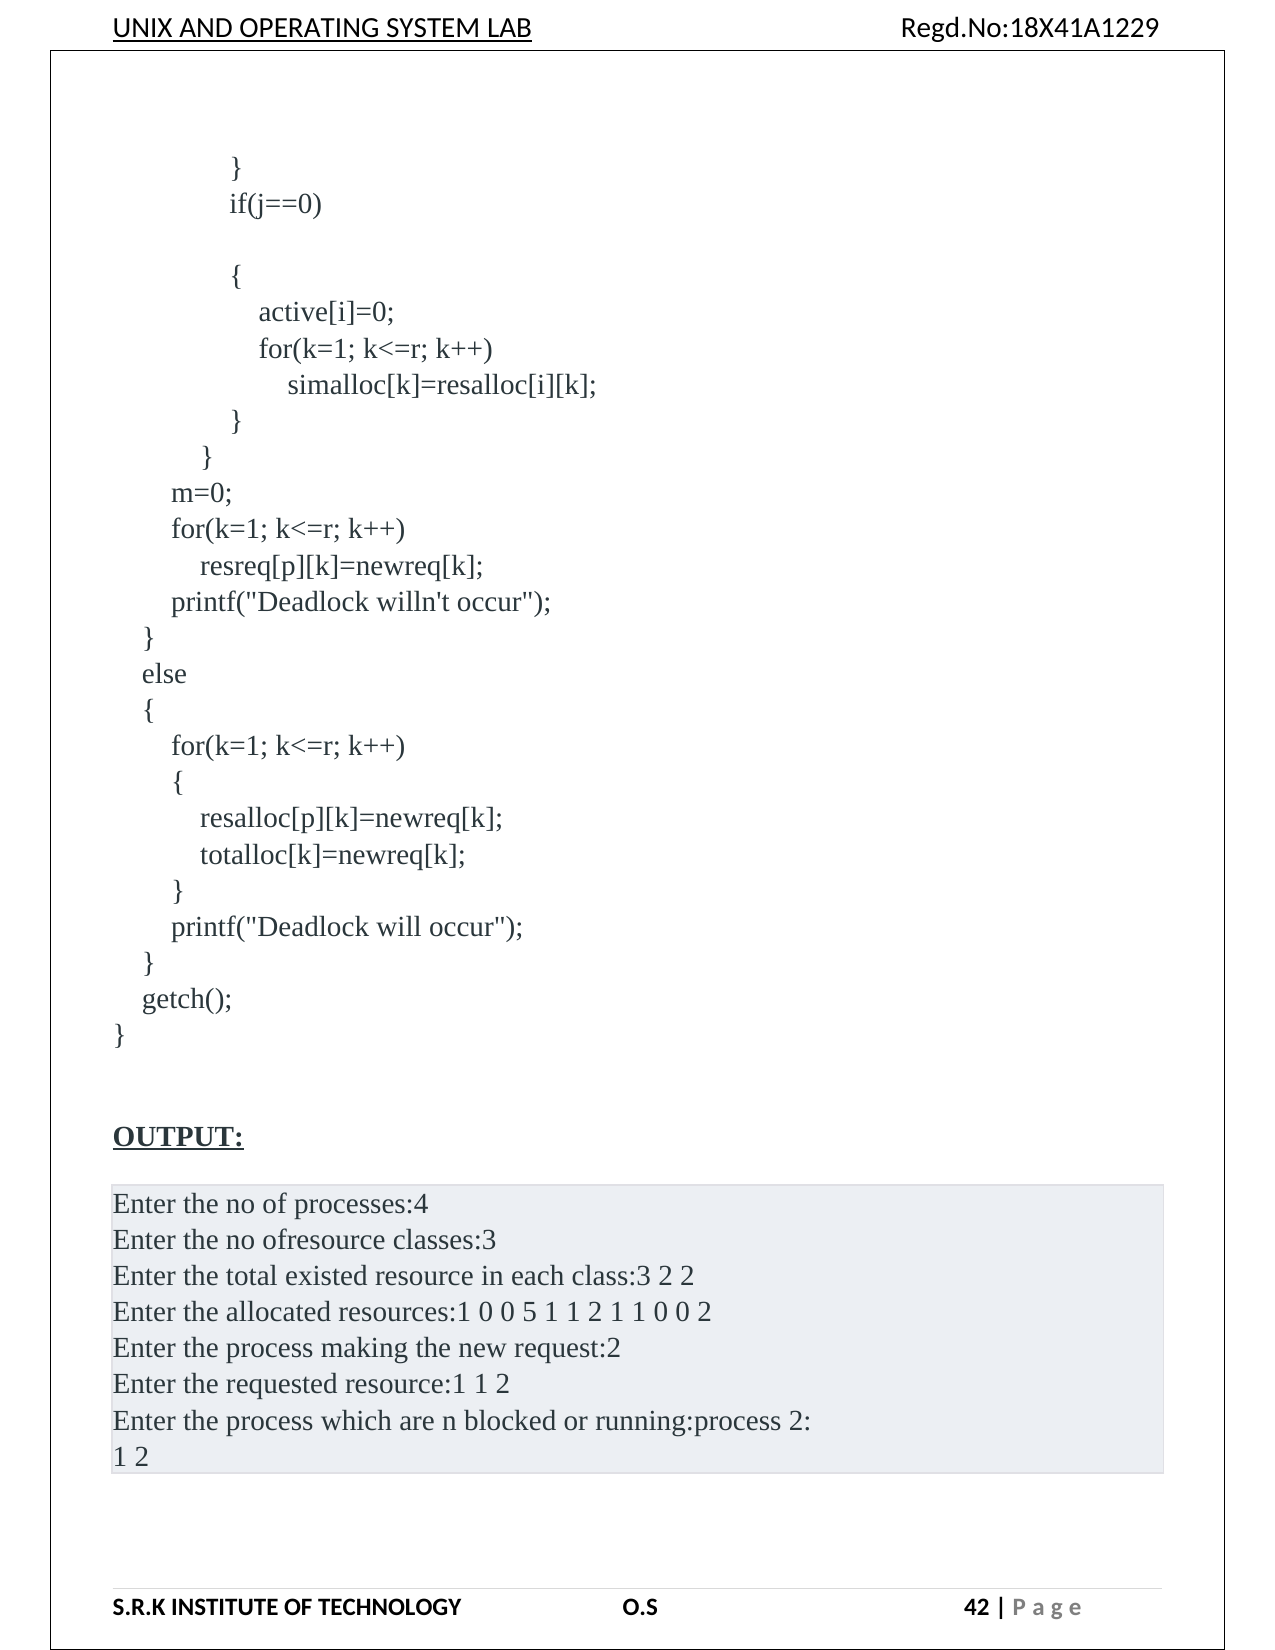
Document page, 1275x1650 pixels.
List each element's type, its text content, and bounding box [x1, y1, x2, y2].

text Enter the total existed resource in each class:3 2 2 [113, 1257, 1163, 1292]
text Enter the allocated resources:1 0 0 5 1 1 2 1 1 0 0 2 [113, 1293, 1163, 1328]
text for(k=1; k<=r; k++) [112, 511, 1162, 545]
text { [112, 764, 1162, 798]
text } [112, 1017, 1162, 1051]
text resalloc[p][k]=newreq[k]; [112, 801, 1162, 834]
text for(k=1; k<=r; k++) [112, 728, 1162, 762]
text resreq[p][k]=newreq[k]; [112, 548, 1162, 581]
text } [112, 873, 1162, 906]
text m=0; [112, 475, 1162, 509]
text printf("Deadlock will occur"); [112, 909, 1162, 943]
text Enter the process making the new request:2 [113, 1329, 1163, 1364]
text if(j==0) [112, 186, 1162, 220]
text Enter the no ofresource classes:3 [113, 1220, 1163, 1256]
text totalloc[k]=newreq[k]; [112, 837, 1162, 870]
text Enter the no of processes:4 [113, 1186, 1163, 1219]
text { [112, 258, 1162, 292]
text } [112, 945, 1162, 979]
text 1 2 [113, 1437, 1163, 1472]
text for(k=1; k<=r; k++) [112, 331, 1162, 364]
text } [112, 150, 1162, 183]
text simalloc[k]=resalloc[i][k]; [112, 367, 1162, 400]
text { [112, 692, 1162, 726]
text } [112, 439, 1162, 473]
text getch(); [112, 981, 1162, 1015]
text } [112, 620, 1162, 653]
text printf("Deadlock willn't occur"); [112, 584, 1162, 617]
text active[i]=0; [112, 294, 1162, 328]
text } [112, 403, 1162, 437]
text Enter the requested resource:1 1 2 [113, 1365, 1163, 1400]
text OUTPUT: [112, 1119, 1162, 1152]
text Enter the process which are n blocked or running:process 2: [113, 1401, 1163, 1436]
text else [112, 656, 1162, 689]
